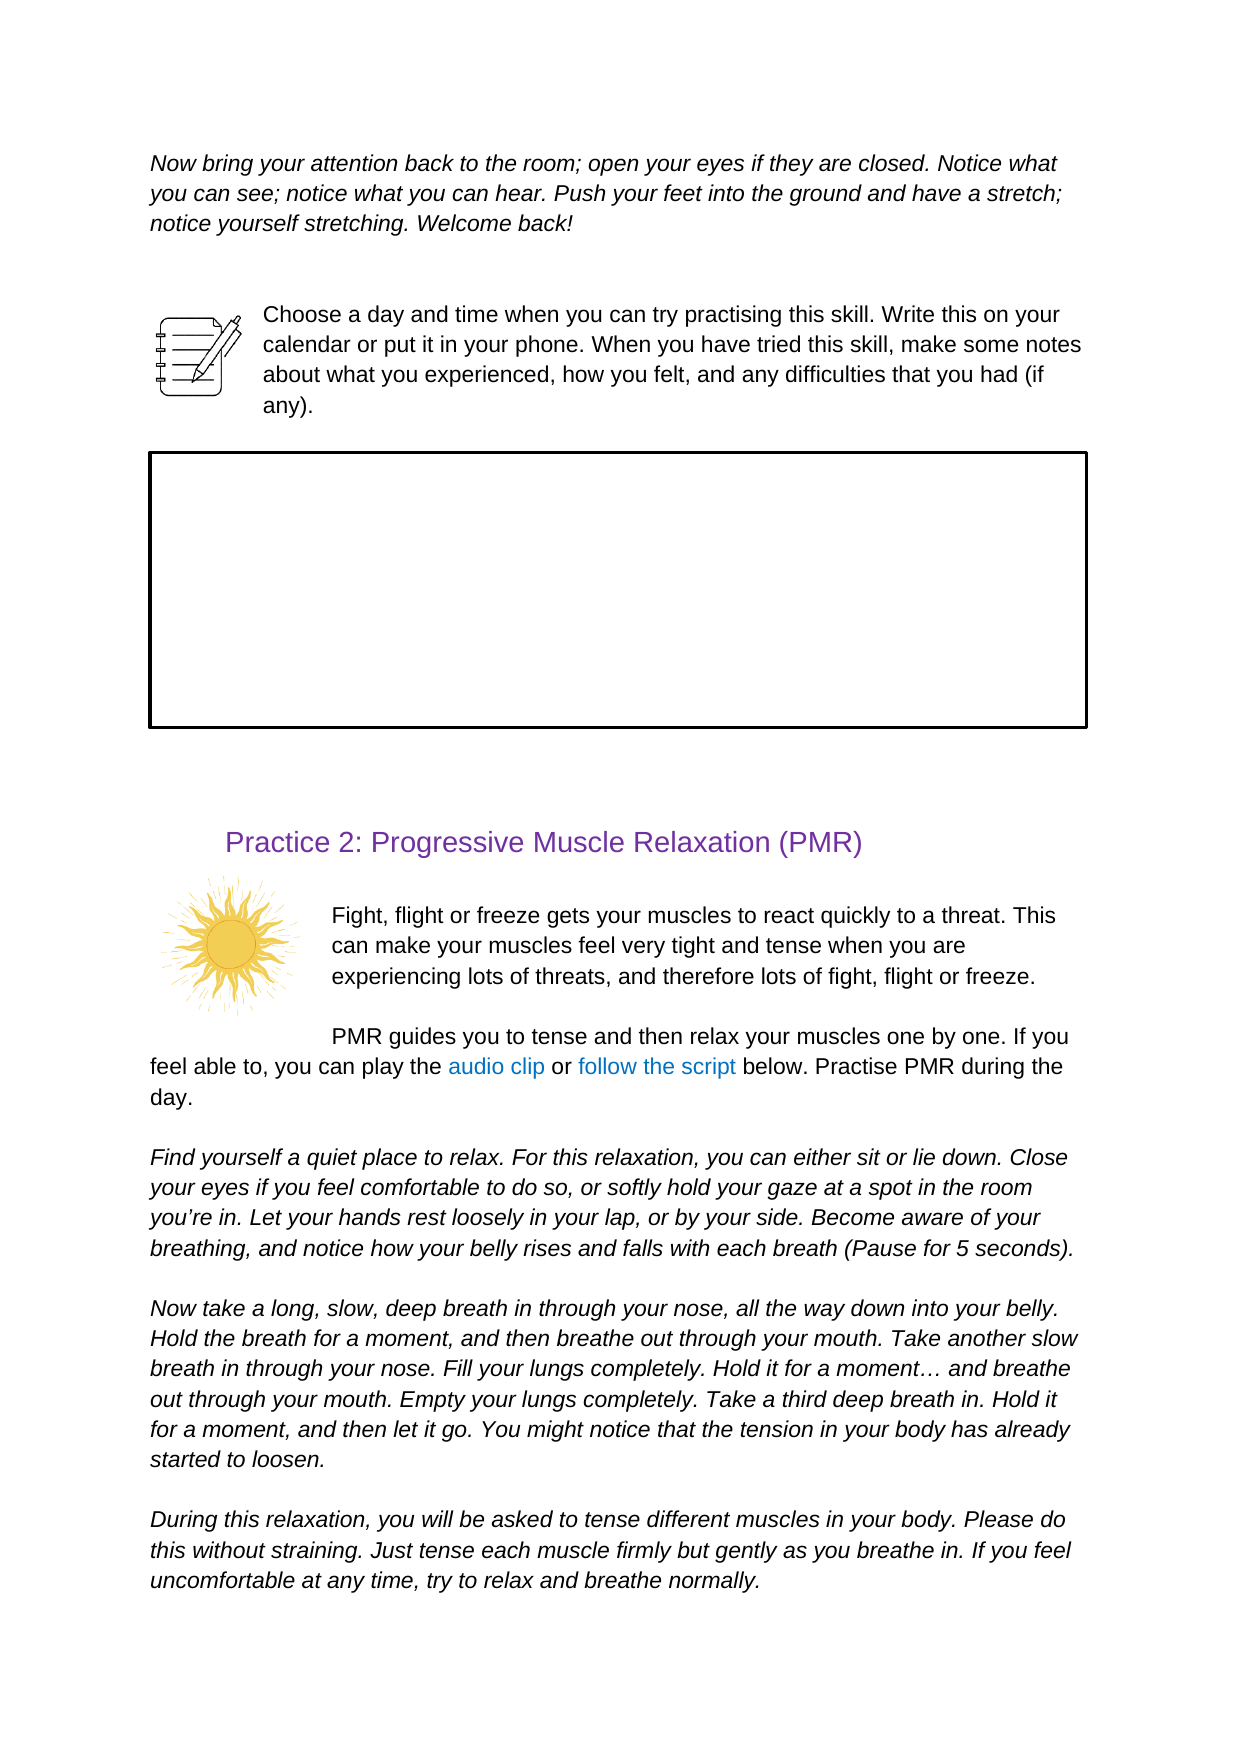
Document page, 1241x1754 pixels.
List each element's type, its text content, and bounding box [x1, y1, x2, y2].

text Now take a long, slow, deep breath in through your nose, all the way down into your belly. Hold the breath for a moment, and then breathe out through your mouth. Take another slow breath in through your nose. Fill your lungs completely. Hold it for a moment… and breathe out through your mouth. Empty your lungs completely. Take a third deep breath in. Hold it for a moment, and then let it go. You might notice that the tension in your body has already started to loosen. [150, 1295, 1090, 1472]
text Now bring your attention back to the room; open your eyes if they are closed. Notice what you can see; notice what you can hear. Push your feet into the ground and have a stretch; notice yourself stretching. Welcome back! [150, 150, 1090, 237]
text Choose a day and time when you can try practising this skill. Write this on your calendar or put it in your phone. When you have tried this skill, make some notes about what you experienced, how you felt, and any difficulties that you had (if any). [150, 301, 1090, 418]
text Fight, flight or freeze gets your muscles to react quickly to a threat. This can make your muscles feel very tight and tense when you are experiencing lots of threats, and therefore lots of fight, flight or freeze. [313, 902, 1090, 989]
text Find yourself a quiet place to relax. For this relaxation, you can either sit or lie down. Close your eyes if you feel comfortable to do so, or softly hold your gaze at a spot in the room you’re in. Let your hands rest loosely in your lap, or by your side. Become aware of your breathing, and notice how your belly rises and falls with each breath (Pause for 5 seconds). [150, 1144, 1090, 1261]
picture [150, 872, 313, 1021]
picture [150, 309, 244, 397]
text PMR guides you to tense and then relax your muscles one by one. If you feel able to, you can play the audio clip or follow the script below. Practise PMR during the day. [150, 1023, 1090, 1110]
text During this relaxation, you will be asked to tense different muscles in your body. Please do this without straining. Just tense each muscle firmly but gently as you breathe in. If you feel uncomfortable at any time, try to relax and breathe normally. [150, 1506, 1090, 1593]
text Practice 2: Progressive Muscle Relaxation (PMR) [150, 825, 1090, 859]
